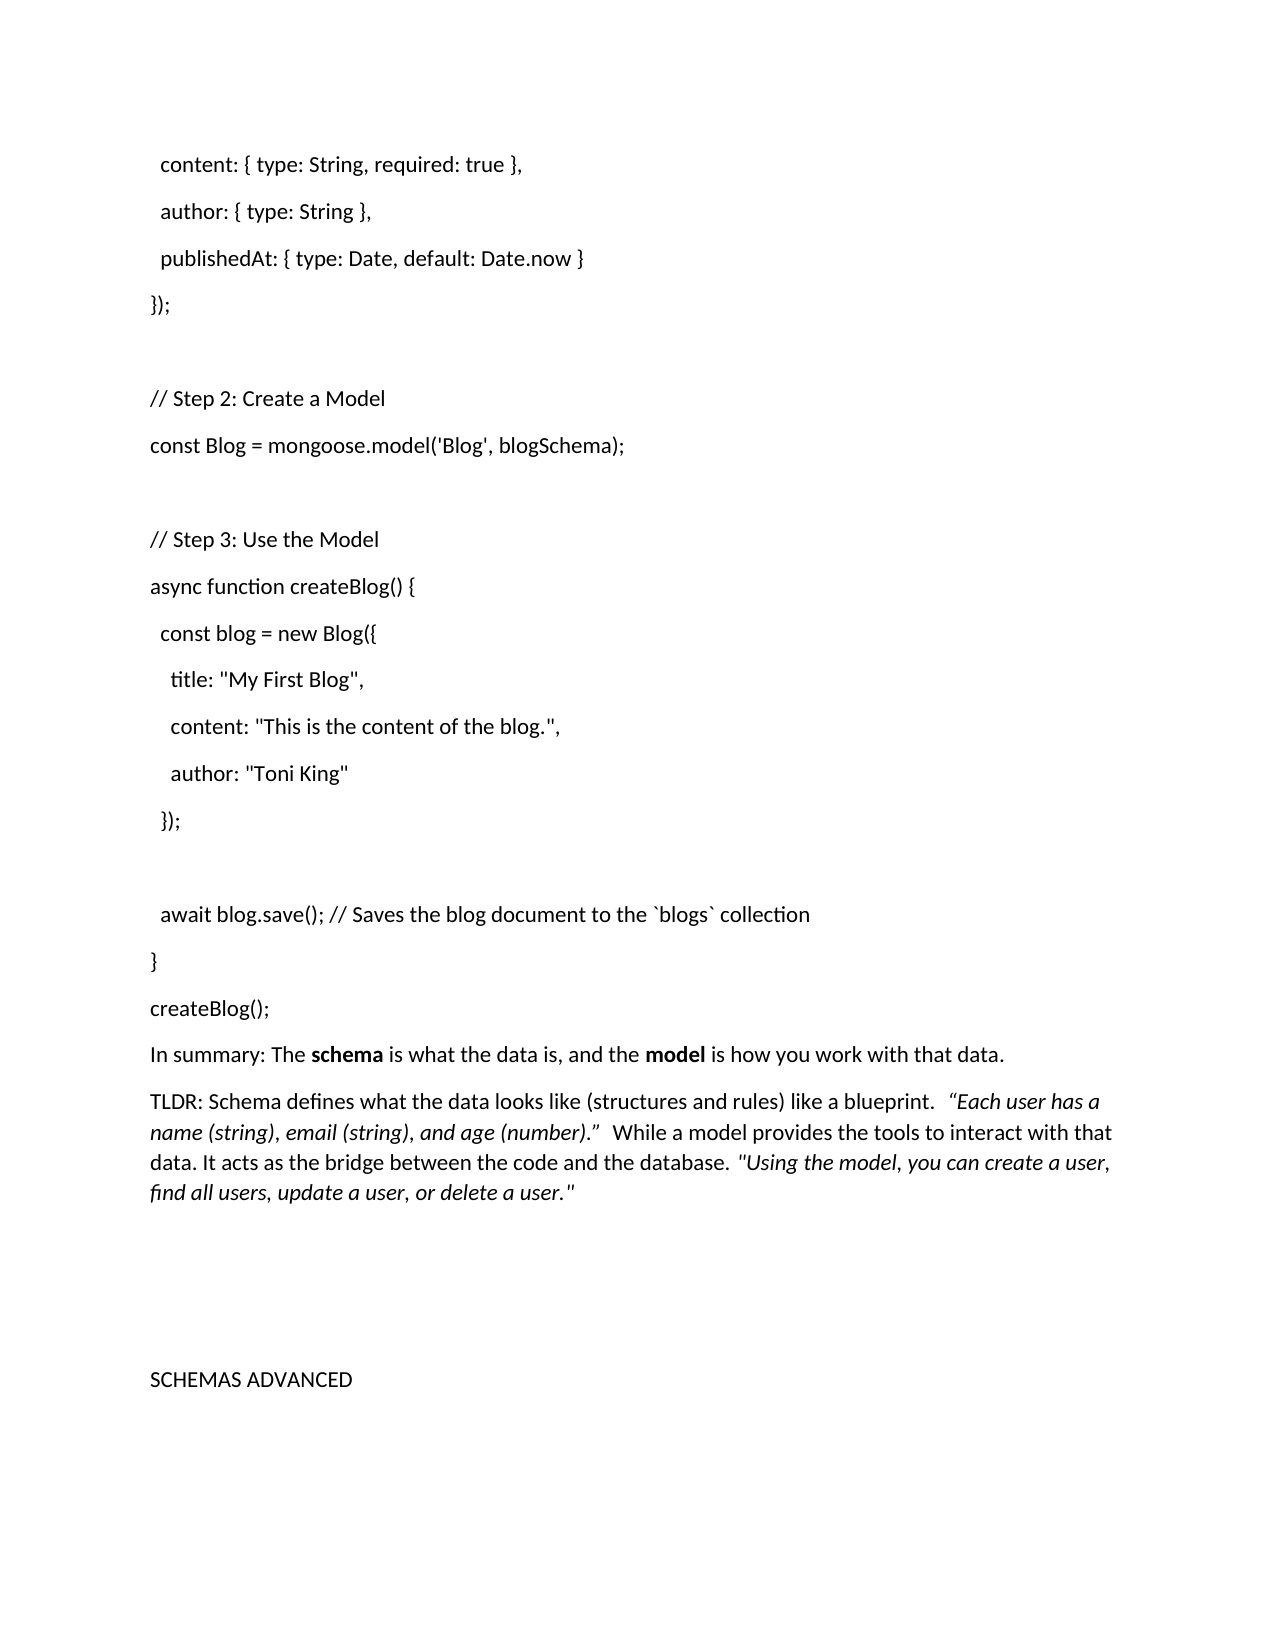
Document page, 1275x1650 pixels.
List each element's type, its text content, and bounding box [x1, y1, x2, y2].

text author: { type: String }, [150, 197, 1125, 225]
text publishedAt: { type: Date, default: Date.now } [150, 244, 1125, 272]
text author: "Toni King" [150, 759, 1125, 787]
text In summary: The schema is what the data is, and the model is how you work with that data. [150, 1041, 1125, 1069]
text content: "This is the content of the blog.", [150, 712, 1125, 741]
text } [150, 947, 1125, 975]
text }); [150, 291, 1125, 319]
text TLDR: Schema defines what the data looks like (structures and rules) like a blueprint. “Each user has a name (string), email (string), and age (number).” While a model provides the tools to interact with that data. It acts as the bridge between the code and the database. "Using the model, you can create a user, find all users, update a user, or delete a user." [150, 1087, 1125, 1206]
text await blog.save(); // Saves the blog document to the `blogs` collection [150, 900, 1125, 928]
text }); [150, 806, 1125, 834]
text // Step 3: Use the Model [150, 525, 1125, 553]
text const blog = new Blog({ [150, 619, 1125, 647]
text async function createBlog() { [150, 572, 1125, 600]
text const Blog = mongoose.model('Blog', blogSchema); [150, 431, 1125, 459]
text title: "My First Blog", [150, 666, 1125, 694]
text // Step 2: Create a Model [150, 384, 1125, 412]
text SCHEMAS ADVANCED [150, 1366, 1125, 1394]
text content: { type: String, required: true }, [150, 150, 1125, 178]
text createBlog(); [150, 994, 1125, 1022]
